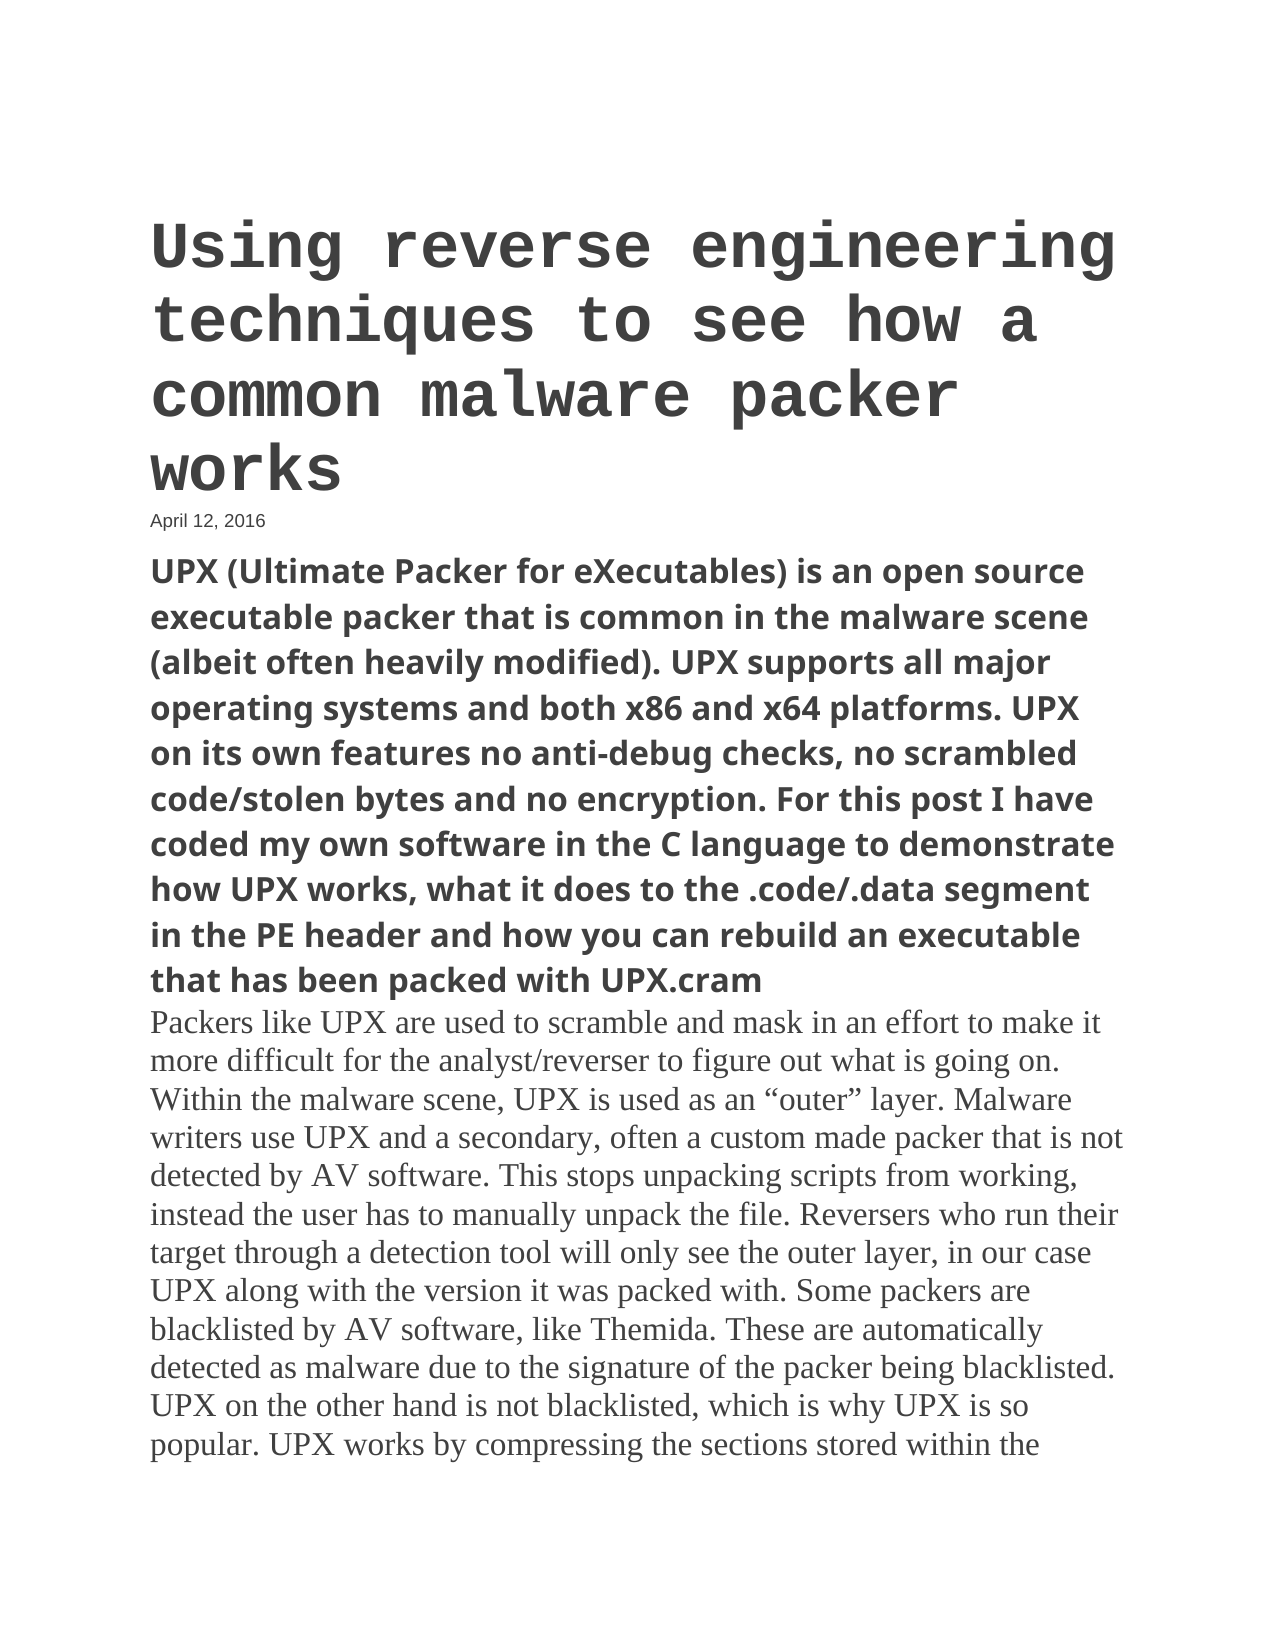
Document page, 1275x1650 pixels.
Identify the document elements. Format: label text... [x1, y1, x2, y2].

text April 12, 2016 [150, 510, 1125, 532]
text UPX (Ultimate Packer for eXecutables) is an open source executable packer that is common in the malware scene (albeit often heavily modified). UPX supports all major operating systems and both x86 and x64 platforms. UPX on its own features no anti-debug checks, no scrambled code/stolen bytes and no encryption. For this post I have coded my own software in the C language to demonstrate how UPX works, what it does to the .code/.data segment in the PE header and how you can rebuild an executable that has been packed with UPX.cram [150, 548, 1125, 1002]
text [150, 1002, 1125, 1462]
text Using reverse engineering techniques to see how a common malware packer works [150, 212, 1125, 510]
